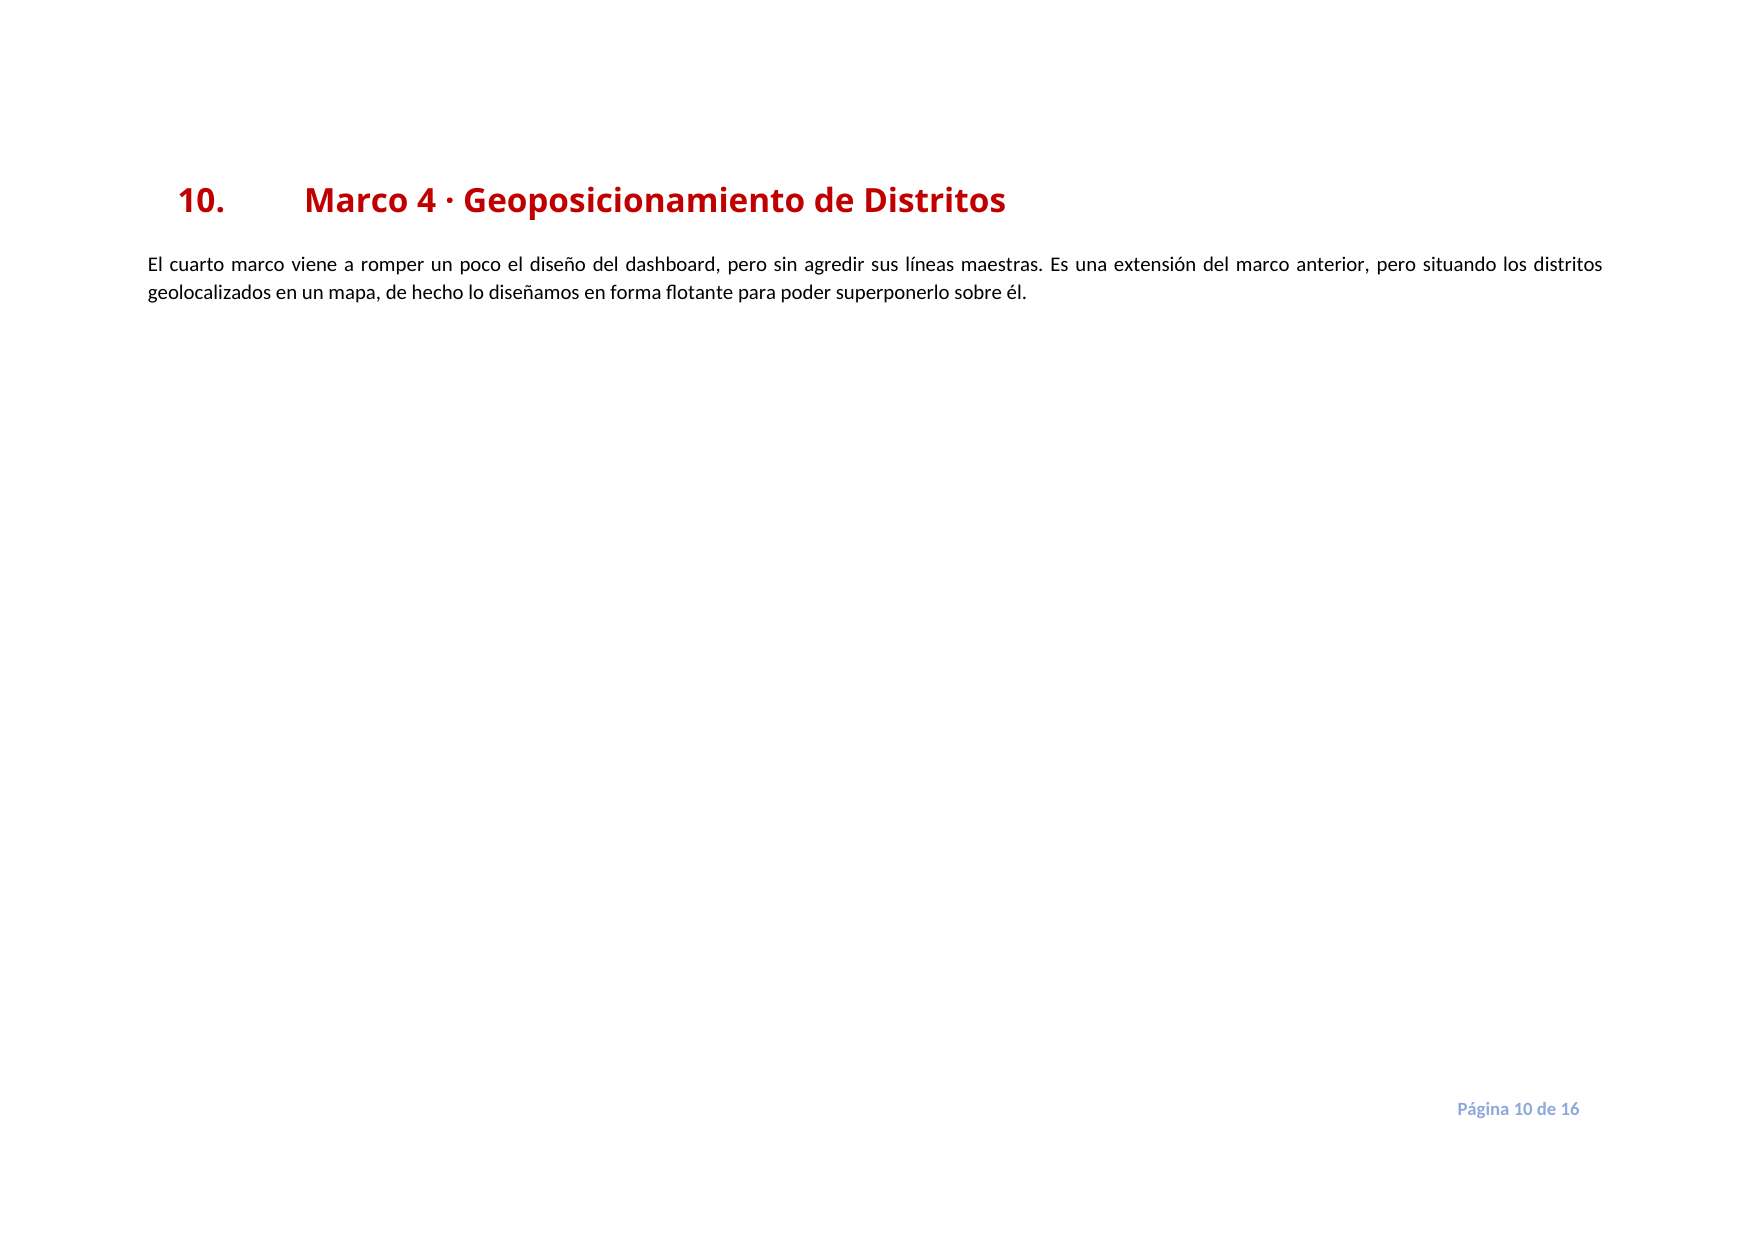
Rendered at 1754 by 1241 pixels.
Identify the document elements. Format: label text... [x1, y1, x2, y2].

subtitle Marco 4 · Geoposicionamiento de Distritos [177, 177, 1606, 223]
text El cuarto marco viene a romper un poco el diseño del dashboard, pero sin agredir sus líneas maestras. Es una extensión del marco anterior, pero situando los distritos geolocalizados en un mapa, de hecho lo diseñamos en forma flotante para poder superponerlo sobre él. [148, 252, 1606, 304]
